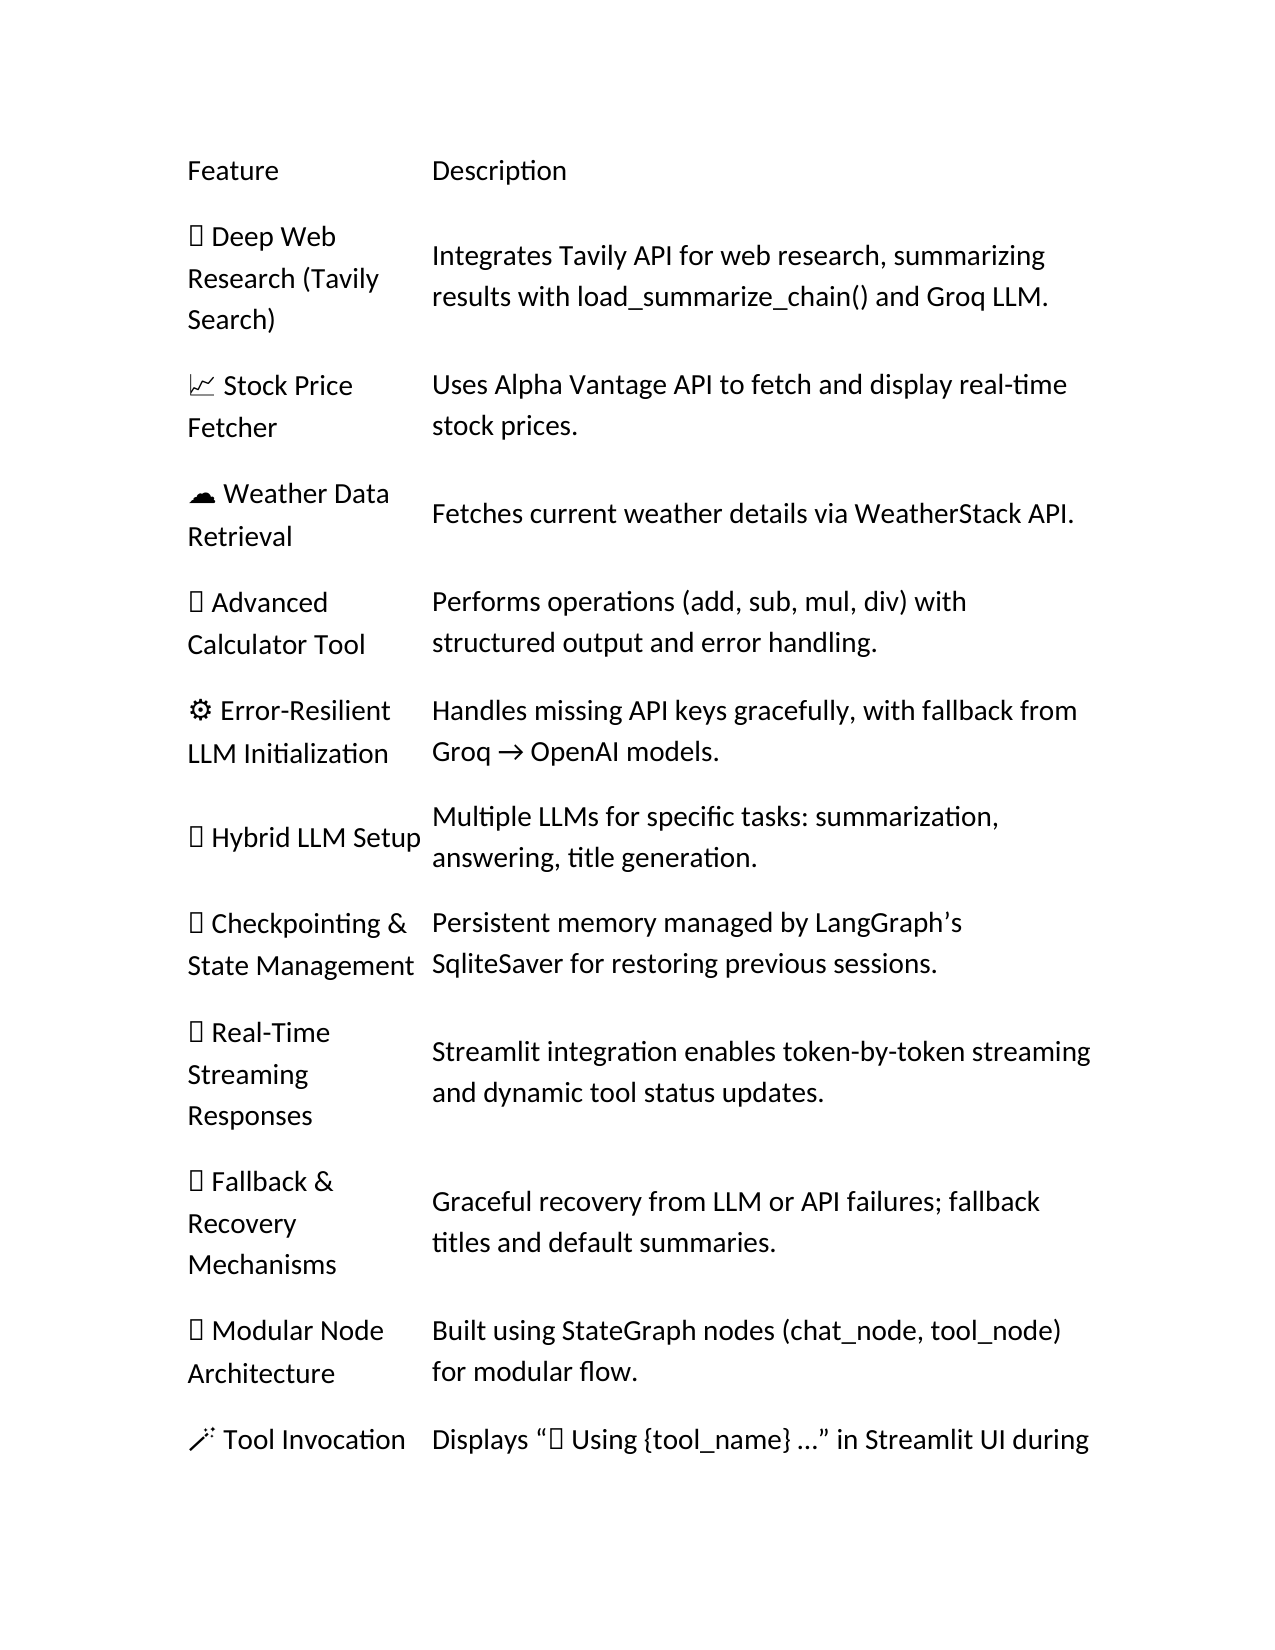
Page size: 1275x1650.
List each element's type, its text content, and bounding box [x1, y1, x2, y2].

table_cell Handles missing API keys gracefully, with fallback from Groq → OpenAI models. [430, 688, 1095, 797]
table_header Feature [186, 150, 430, 213]
table_cell Streamlit integration enables token-by-token streaming and dynamic tool status updates. [430, 1009, 1095, 1159]
table_cell ☁️ Weather Data Retrieval [186, 471, 430, 580]
table_cell Uses Alpha Vantage API to fetch and display real-time stock prices. [430, 363, 1095, 471]
table_cell 📈 Stock Price Fetcher [186, 363, 430, 471]
table_cell 💡 Real-Time Streaming Responses [186, 1009, 430, 1159]
table_cell Fetches current weather details via WeatherStack API. [430, 471, 1095, 580]
table_cell 💾 Checkpointing & State Management [186, 901, 430, 1009]
table_cell Graceful recovery from LLM or API failures; fallback titles and default summaries. [430, 1159, 1095, 1308]
table_cell 🧩 Hybrid LLM Setup [186, 797, 430, 901]
table_cell Performs operations (add, sub, mul, div) with structured output and error handling. [430, 580, 1095, 688]
table_cell ⚙️ Error-Resilient LLM Initialization [186, 688, 430, 797]
table_cell Persistent memory managed by LangGraph’s SqliteSaver for restoring previous sessions. [430, 901, 1095, 1009]
table_cell 🪄 Tool Invocation Visualization [186, 1417, 430, 1459]
table_header Description [430, 150, 1095, 213]
table_cell Built using StateGraph nodes (chat_node, tool_node) for modular flow. [430, 1308, 1095, 1417]
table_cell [430, 1417, 1095, 1459]
table_cell ➕ Advanced Calculator Tool [186, 580, 430, 688]
table_cell 🧭 Fallback & Recovery Mechanisms [186, 1159, 430, 1308]
table_cell Multiple LLMs for specific tasks: summarization, answering, title generation. [430, 797, 1095, 901]
table_cell 🧱 Modular Node Architecture [186, 1308, 430, 1417]
table_cell Integrates Tavily API for web research, summarizing results with load_summarize_chain() and Groq LLM. [430, 214, 1095, 363]
table_cell 🌐 Deep Web Research (Tavily Search) [186, 214, 430, 363]
